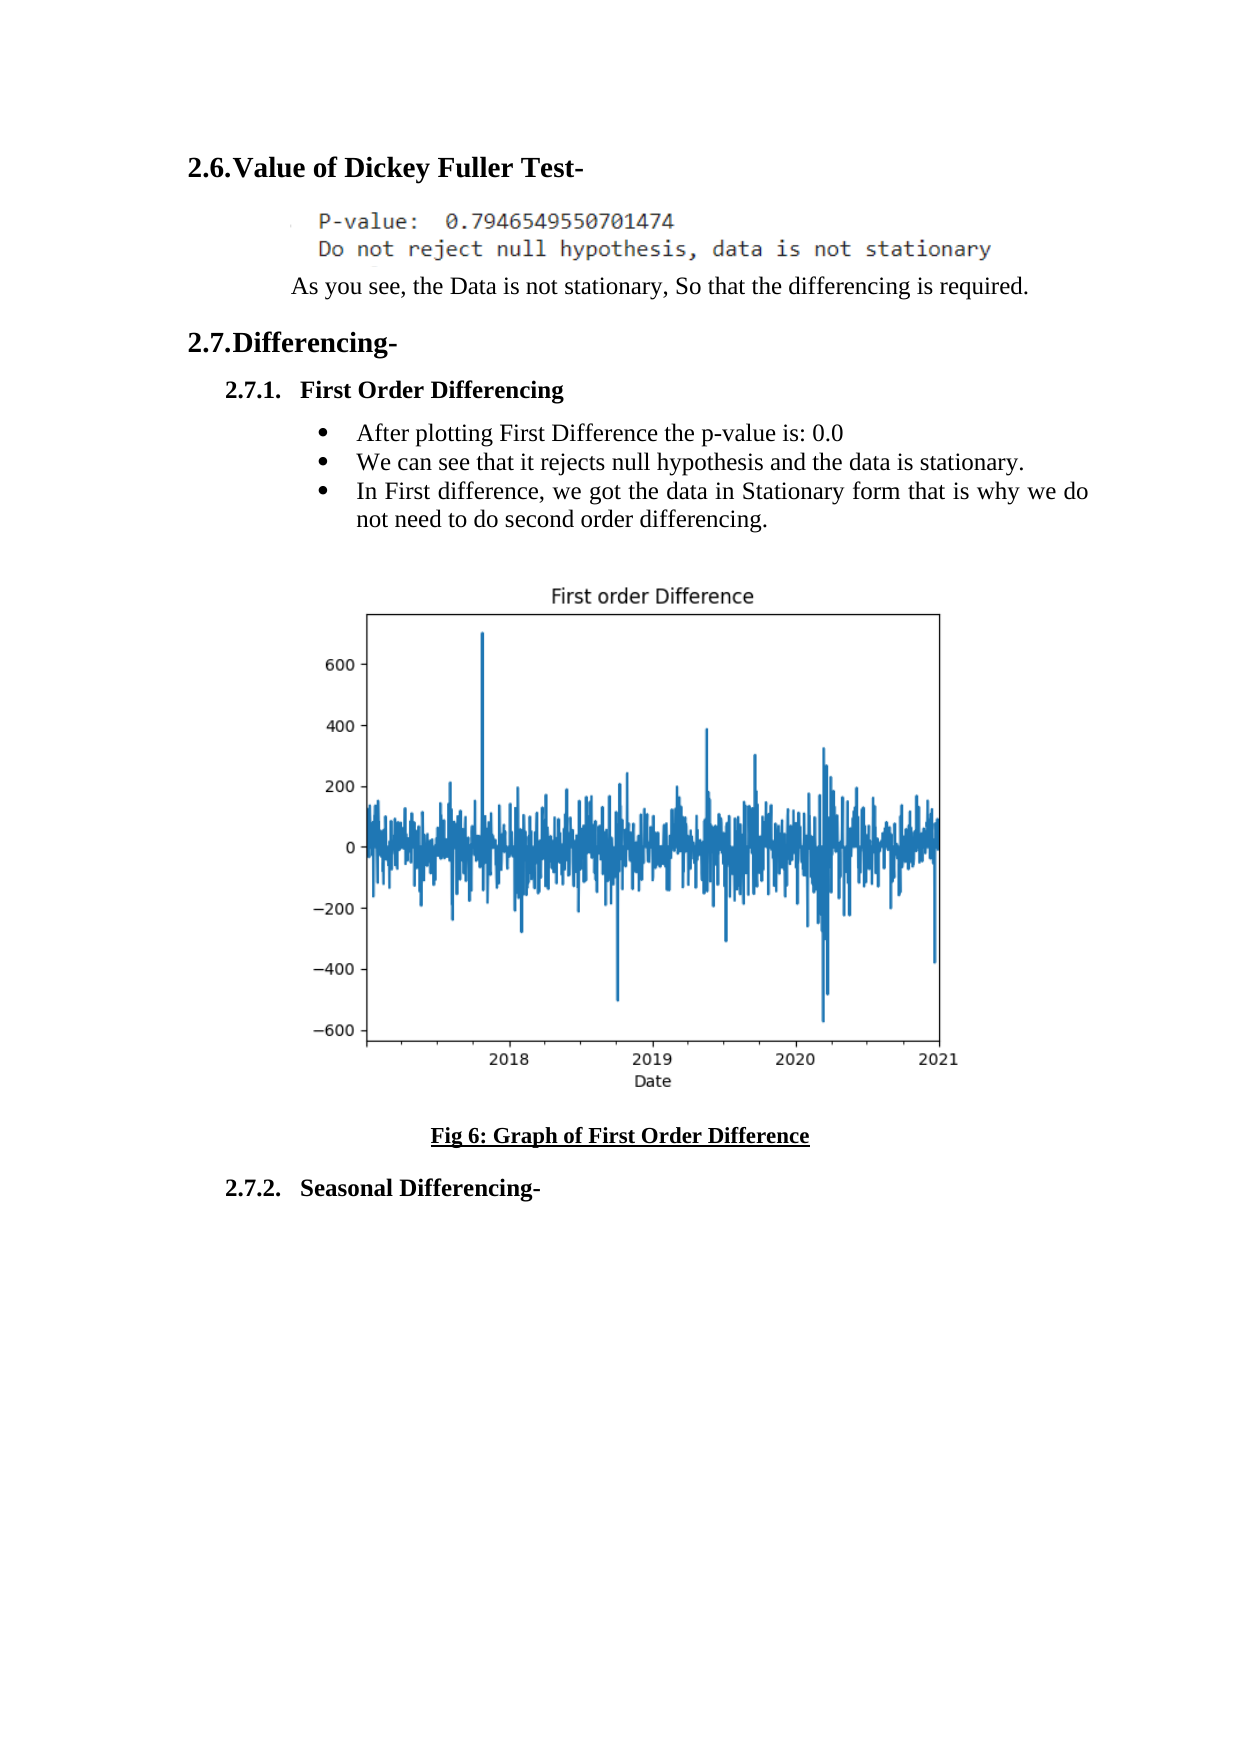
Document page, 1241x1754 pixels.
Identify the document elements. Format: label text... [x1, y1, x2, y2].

list Differencing- [187, 325, 1090, 358]
picture [310, 582, 968, 1102]
text Fig 6: Graph of First Order Difference [150, 1122, 1090, 1149]
list After plotting First Difference the p-value is: 0.0 [319, 418, 1090, 447]
text As you see, the Data is not stationary, So that the differencing is required. [253, 271, 1090, 300]
list Seasonal Differencing- [225, 1173, 1090, 1202]
list First Order Differencing [225, 375, 1090, 404]
list We can see that it rejects null hypothesis and the data is stationary. [319, 447, 1090, 476]
picture [290, 202, 1022, 267]
list Value of Dickey Fuller Test- [187, 150, 1090, 183]
list In First difference, we got the data in Stationary form that is why we do not need to do second order differencing. [319, 476, 1090, 533]
